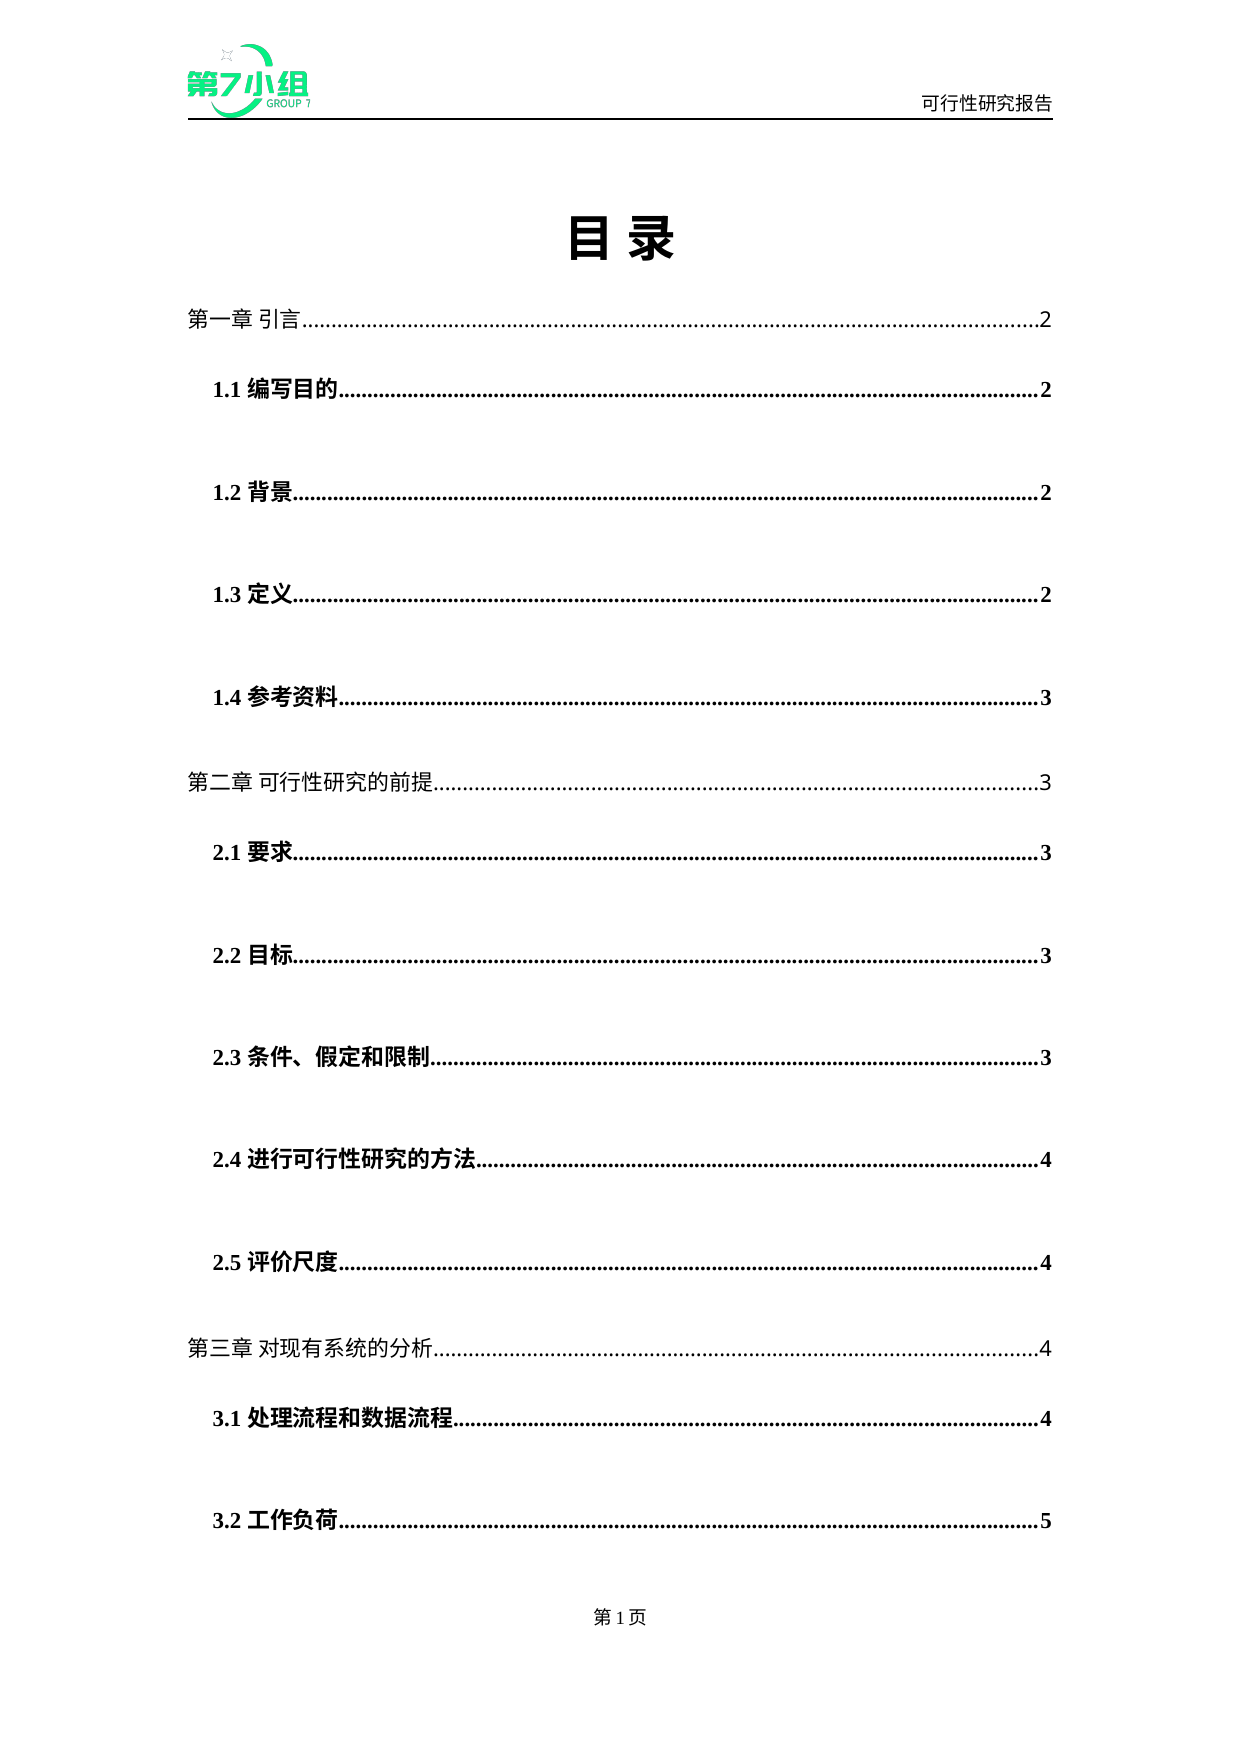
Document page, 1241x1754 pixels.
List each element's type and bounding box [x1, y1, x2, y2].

picture [187, 44, 311, 118]
